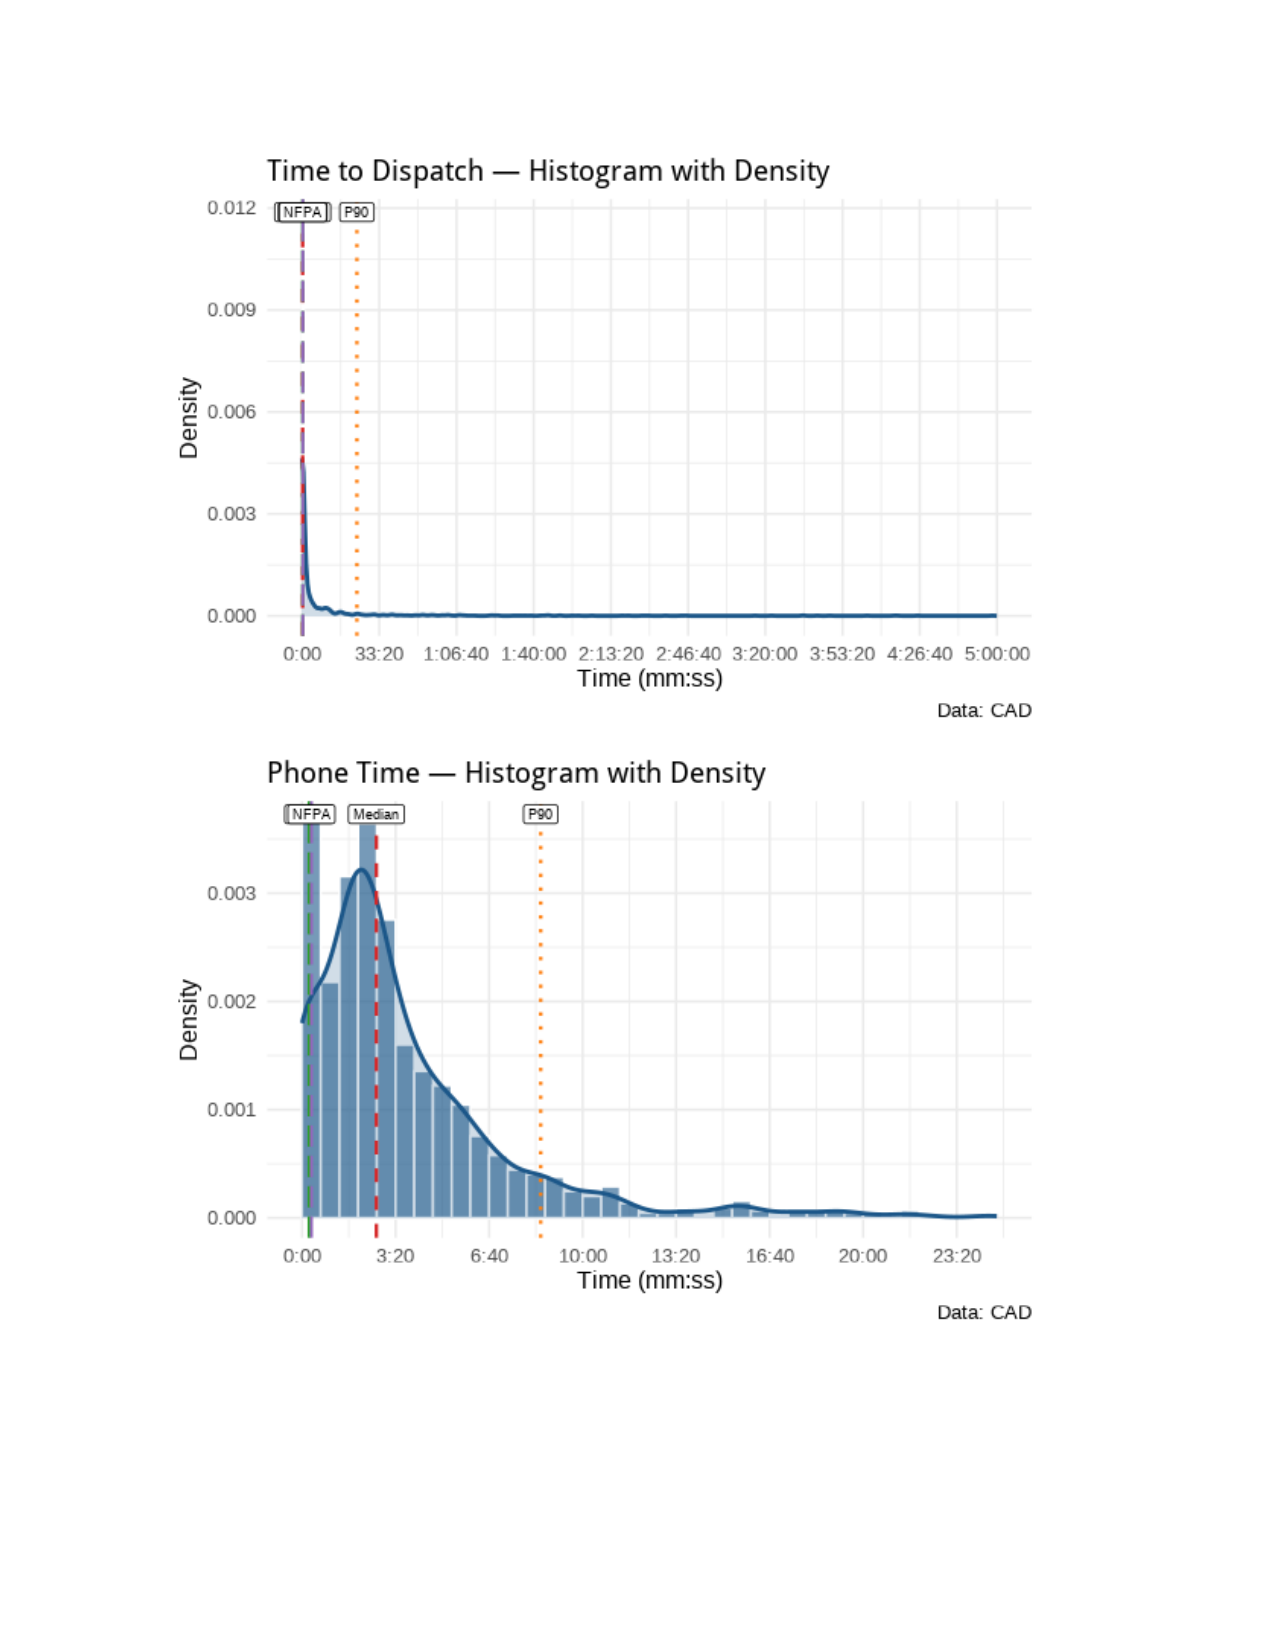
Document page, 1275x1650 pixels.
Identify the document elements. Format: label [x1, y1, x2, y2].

picture [168, 150, 1044, 734]
picture [168, 752, 1044, 1336]
